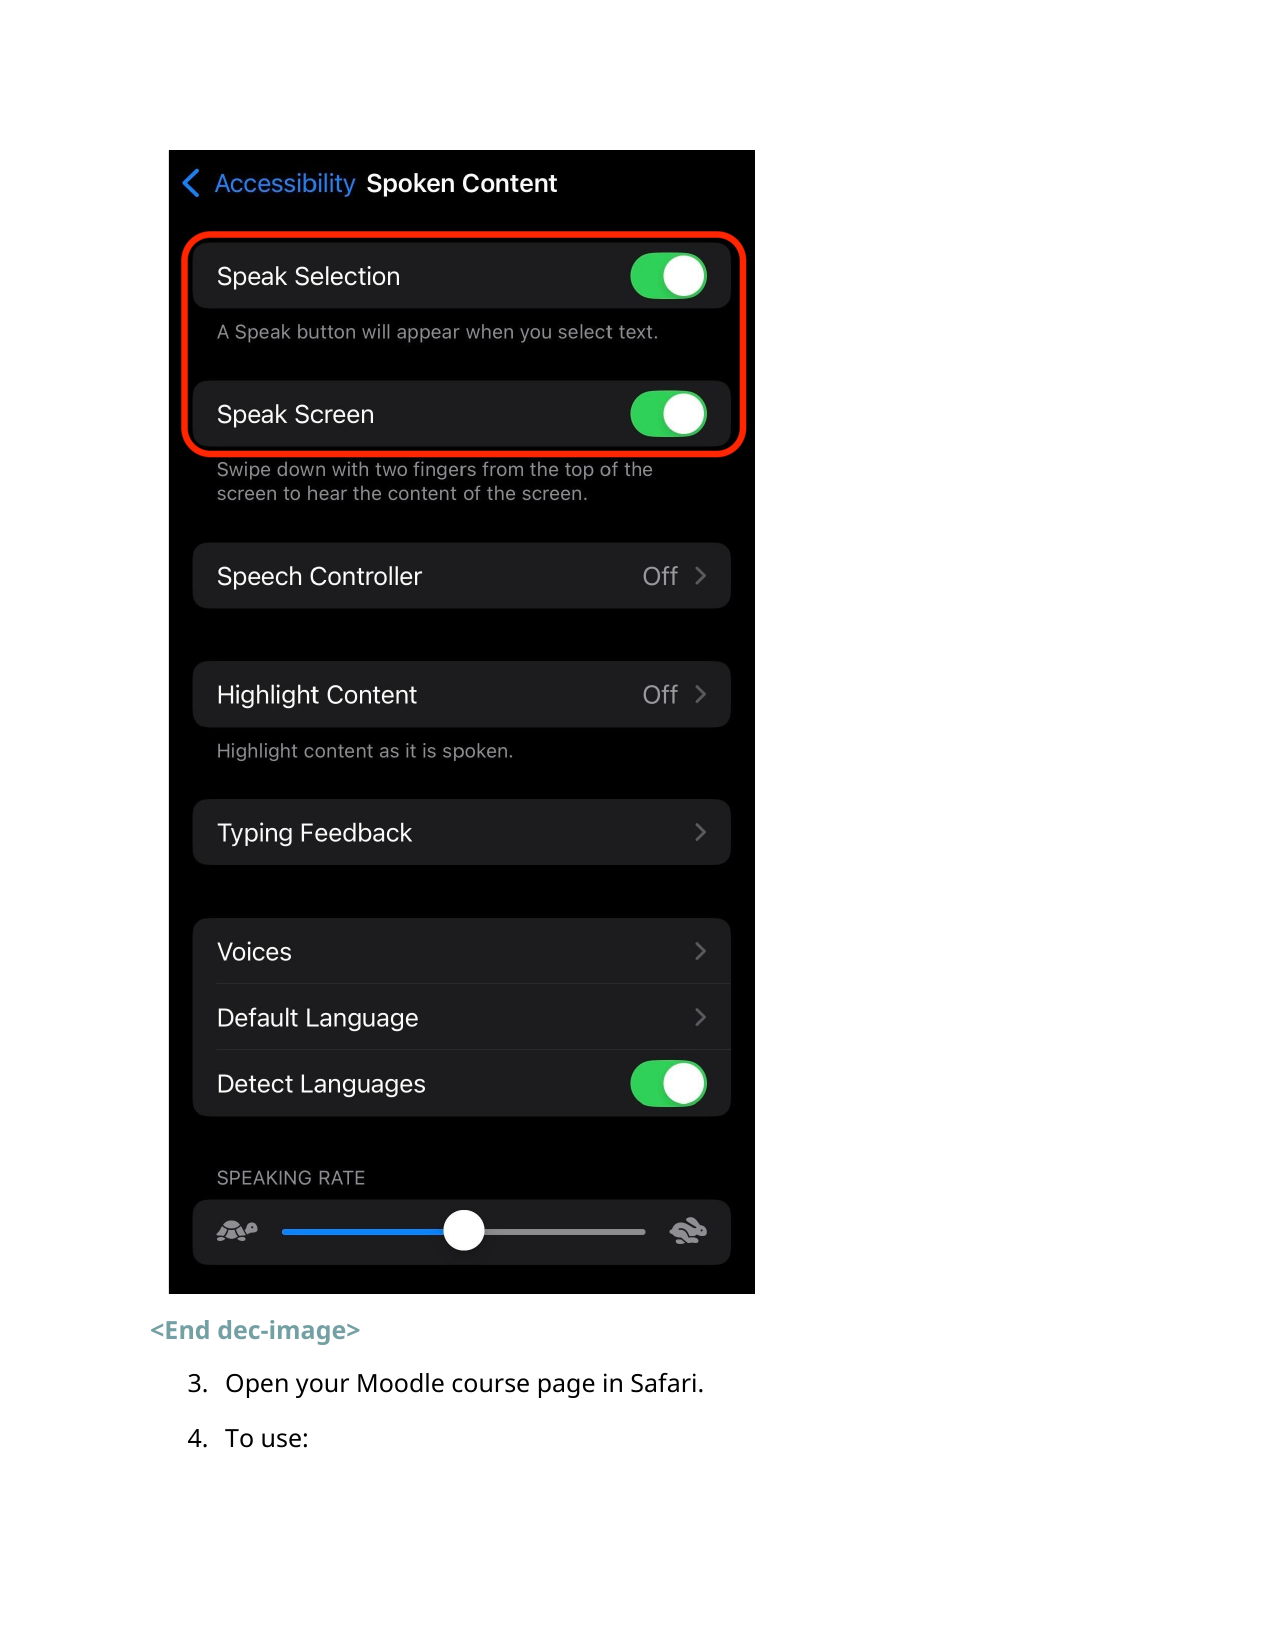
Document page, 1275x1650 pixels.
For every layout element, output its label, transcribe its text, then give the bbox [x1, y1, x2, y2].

list To use: [187, 1420, 1125, 1454]
list Open your Moodle course page in Safari. [187, 1365, 1125, 1399]
picture [168, 150, 755, 1294]
text <End dec-image> [150, 1313, 1125, 1347]
